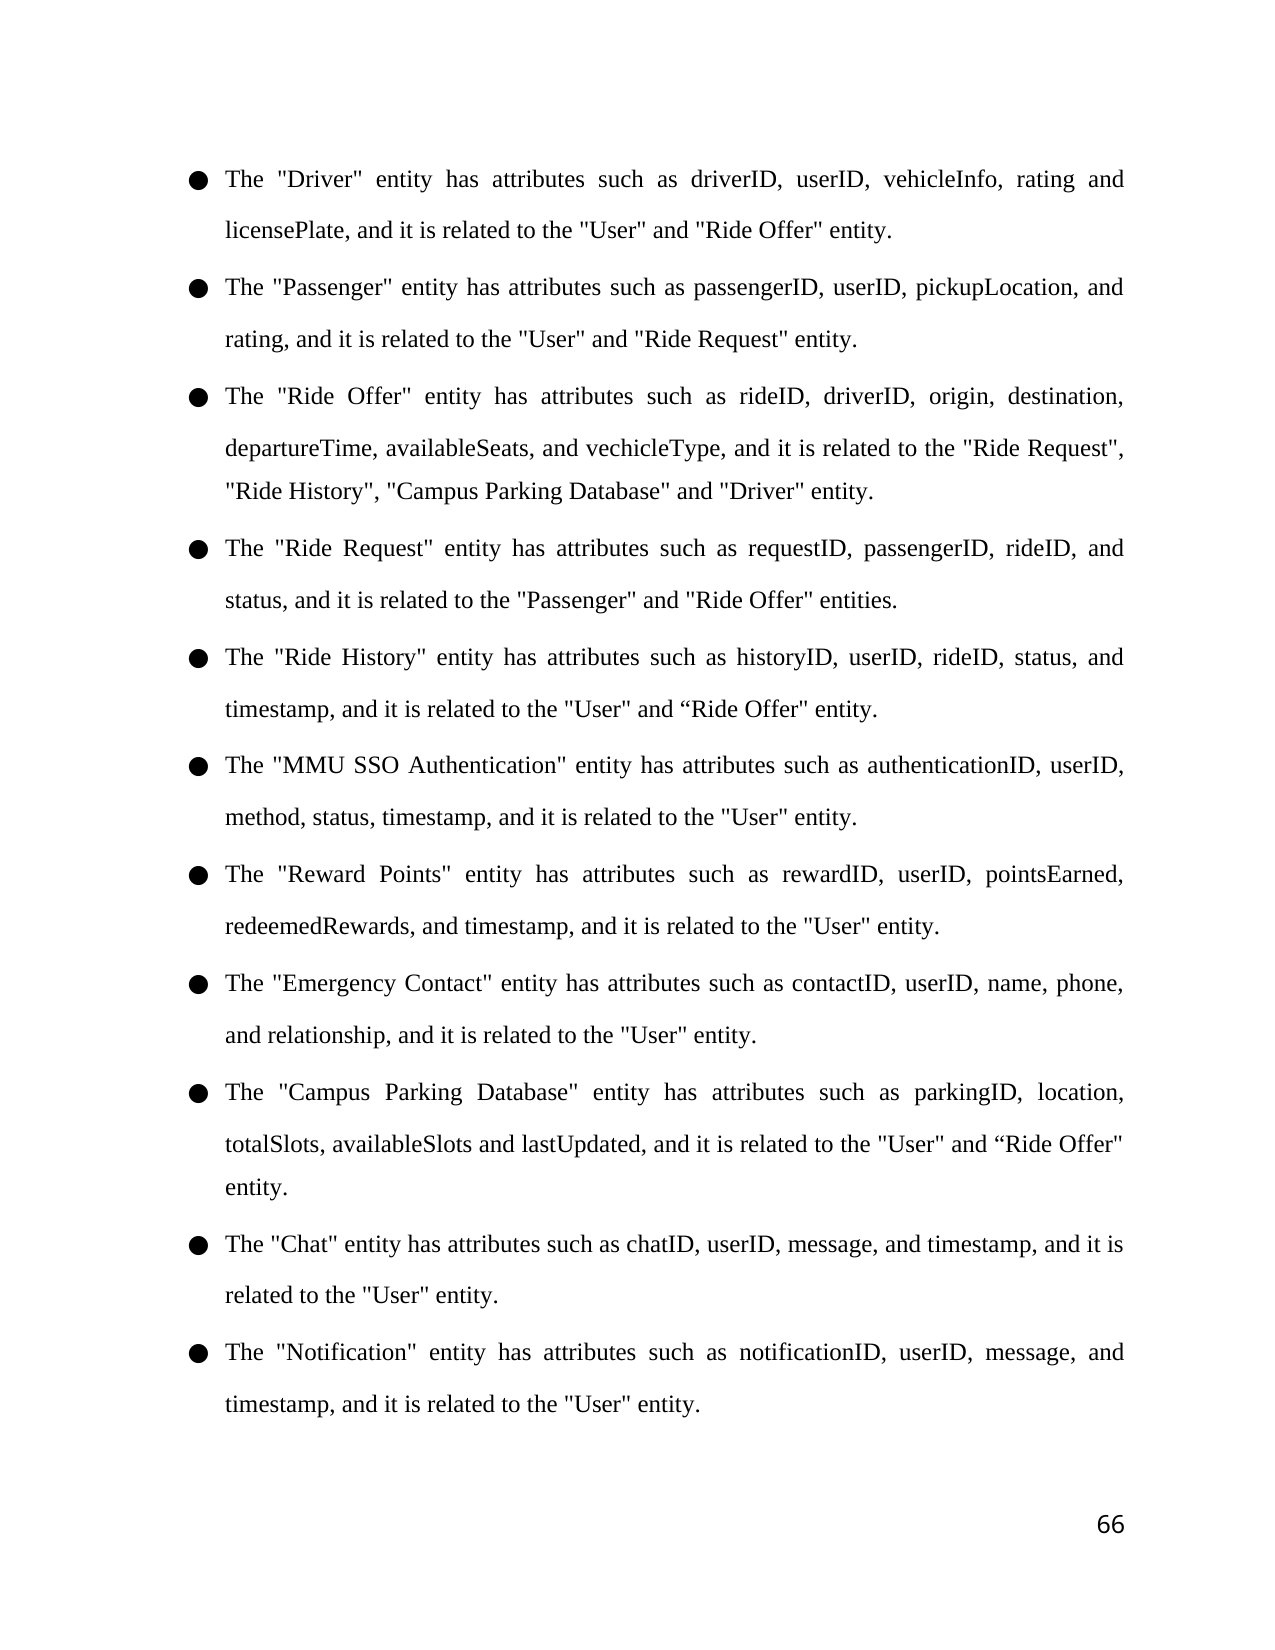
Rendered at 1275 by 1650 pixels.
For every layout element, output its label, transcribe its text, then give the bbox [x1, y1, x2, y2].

list The "Campus Parking Database" entity has attributes such as parkingID, location, totalSlots, availableSlots and lastUpdated, and it is related to the "User" and “Ride Offer" entity. [187, 1063, 1125, 1201]
list The "MMU SSO Authentication" entity has attributes such as authenticationID, userID, method, status, timestamp, and it is related to the "User" entity. [187, 737, 1125, 831]
list The "Driver" entity has attributes such as driverID, userID, vehicleInfo, rating and licensePlate, and it is related to the "User" and "Ride Offer" entity. [187, 150, 1125, 244]
list The "Ride Request" entity has attributes such as requestID, passengerID, rideID, and status, and it is related to the "Passenger" and "Ride Offer" entities. [187, 519, 1125, 614]
list The "Notification" entity has attributes such as notificationID, userID, message, and timestamp, and it is related to the "User" entity. [187, 1324, 1125, 1418]
list The "Ride History" entity has attributes such as historyID, userID, rideID, status, and timestamp, and it is related to the "User" and “Ride Offer" entity. [187, 628, 1125, 722]
list The "Emergency Contact" entity has attributes such as contactID, userID, name, phone, and relationship, and it is related to the "User" entity. [187, 954, 1125, 1049]
list The "Passenger" entity has attributes such as passengerID, userID, pickupLocation, and rating, and it is related to the "User" and "Ride Request" entity. [187, 259, 1125, 353]
list The "Ride Offer" entity has attributes such as rideID, driverID, origin, destination, departureTime, availableSeats, and vechicleType, and it is related to the "Ride Request", "Ride History", "Campus Parking Database" and "Driver" entity. [187, 367, 1125, 505]
list The "Chat" entity has attributes such as chatID, userID, message, and timestamp, and it is related to the "User" entity. [187, 1215, 1125, 1309]
list The "Reward Points" entity has attributes such as rewardID, userID, pointsEarned, redeemedRewards, and timestamp, and it is related to the "User" entity. [187, 846, 1125, 940]
